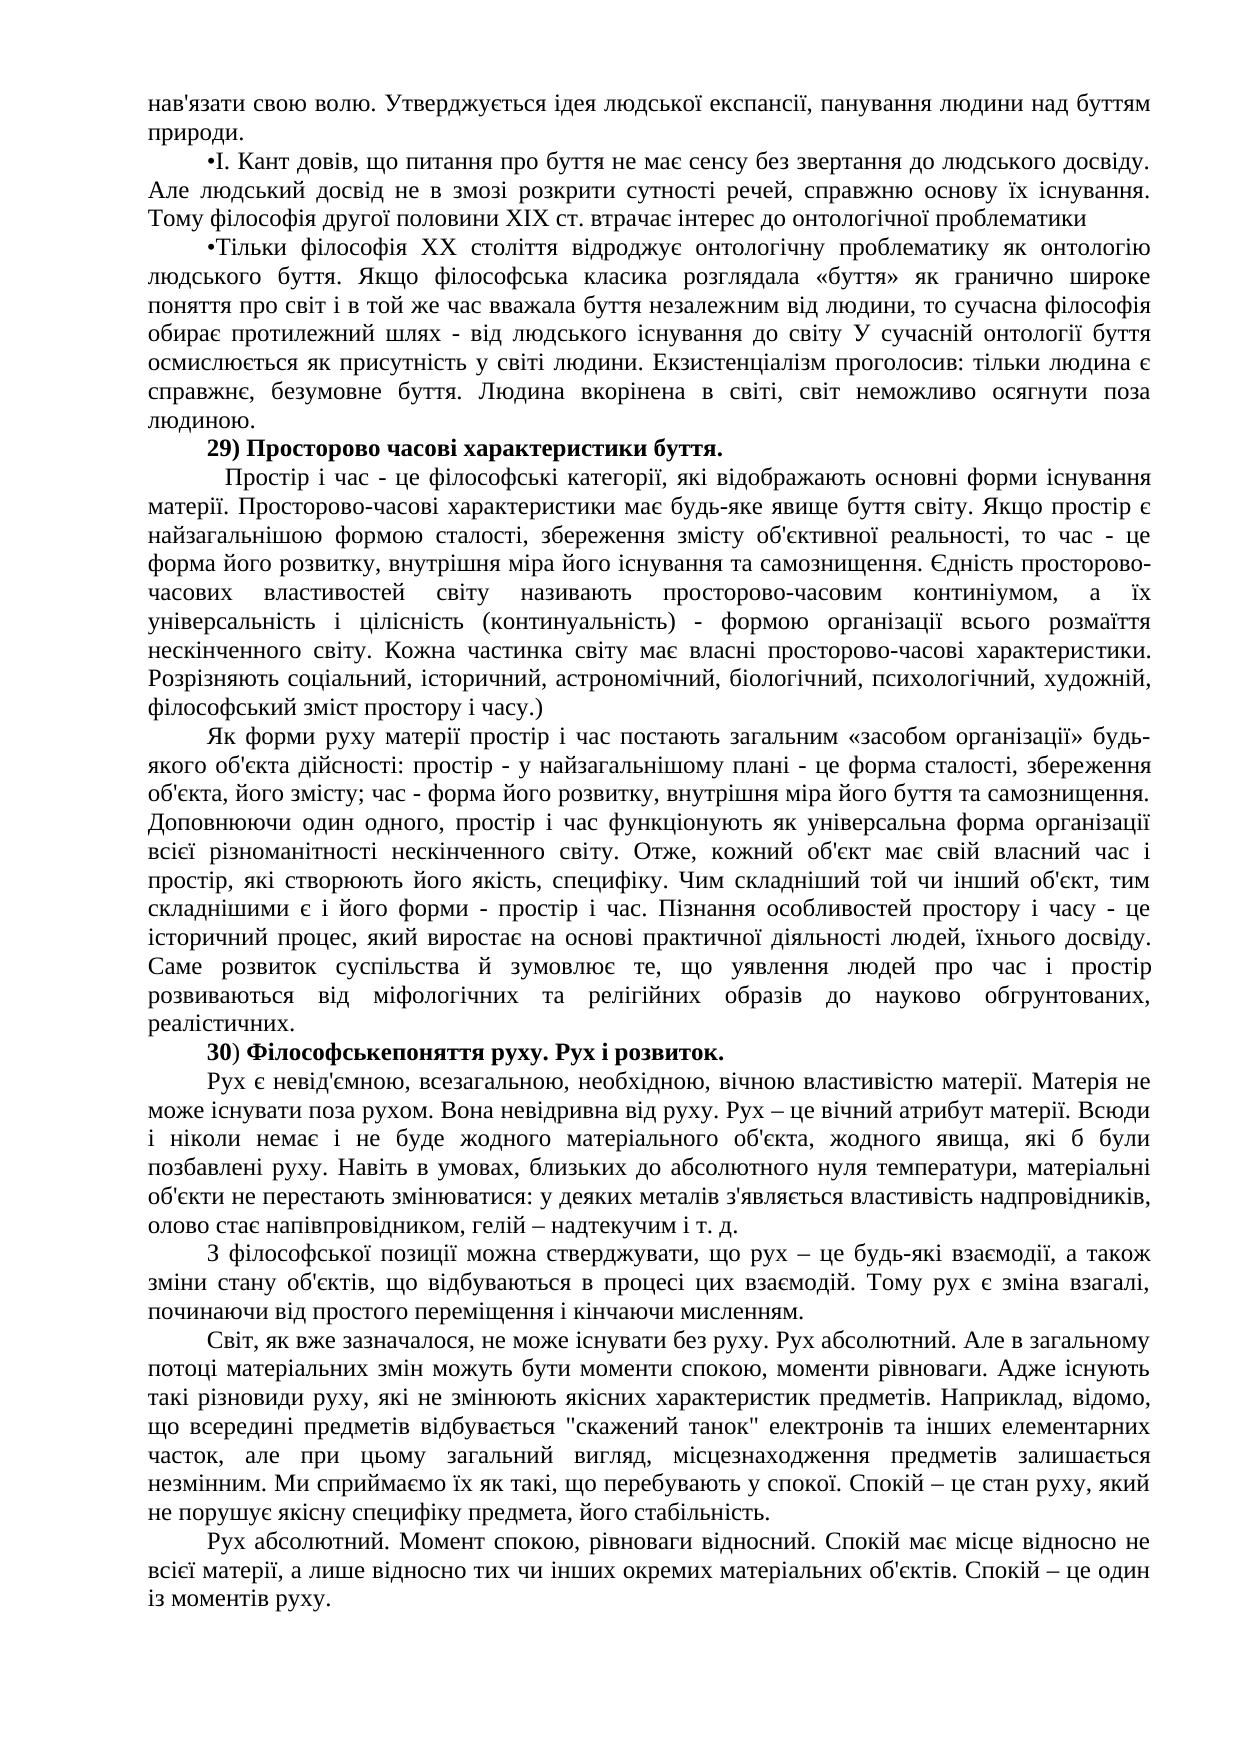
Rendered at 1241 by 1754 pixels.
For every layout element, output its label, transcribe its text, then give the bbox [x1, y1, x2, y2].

text 29) Просторово часові характеристики буття. [148, 433, 1152, 462]
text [148, 88, 1152, 146]
text •Тільки філософія XX століття відроджує онтологічну проблематику як онтологію людського буття. Якщо філософська класика розглядала «буття» як гранично широке поняття про світ і в той же час вважала буття незалежним від людини, то сучасна філософія обирає протилежний шлях - від людського існування до світу У сучасній онтології буття осмислюється як присутність у світі людини. Екзистенціалізм проголосив: тільки людина є справжнє, безумовне буття. Людина вкорінена в світі, світ неможливо осягнути поза людиною. [148, 232, 1152, 433]
text •І. Кант довів, що питання про буття не має сенсу без звертання до людського досвіду. Але людський досвід не в змозі розкрити сутності речей, справжню основу їх існування. Тому філософія другої половини XIX ст. втрачає інтерес до онтологічної проблематики [148, 146, 1152, 232]
text Простір і час - це філософські категорії, які відображають основні форми існування матерії. Просторово-часові характеристики має будь-яке явище буття світу. Якщо простір є найзагальнішою формою сталості, збереження змісту об'єктивної реальності, то час - це форма його розвитку, внутрішня міра його існування та самознищення. Єдність просторово-часових властивостей світу називають просторово-часовим континіумом, а їх універсальність і цілісність (континуальність) - формою організації всього розмаїття нескінченного світу. Кожна частинка світу має власні просторово-часові характеристики. Розрізняють соціальний, історичний, астрономічний, біологічний, психологічний, художній, філософський зміст простору і часу.) [148, 462, 1152, 721]
text Світ, як вже зазначалося, не може існувати без руху. Рух абсолютний. Але в загальному потоці матеріальних змін можуть бути моменти спокою, моменти рівноваги. Адже існують такі різновиди руху, які не змінюють якісних характеристик предметів. Наприклад, відомо, що всередині предметів відбувається "скажений танок" електронів та інших елементарних часток, але при цьому загальний вигляд, місцезнаходження предметів залишається незмінним. Ми сприймаємо їх як такі, що перебувають у спокої. Спокій – це стан руху, який не порушує якісну специфіку предмета, його стабільність. [148, 1325, 1152, 1526]
text 30) Філософськепоняття руху. Рух і розвиток. [148, 1037, 1152, 1066]
text Як форми руху матерії простір і час постають загальним «засобом організації» будь-якого об'єкта дійсності: простір - у найзагальнішому плані - це форма сталості, збереження об'єкта, його змісту; час - форма його розвитку, внутрішня міра його буття та самознищення. Доповнюючи один одного, простір і час функціонують як універсальна форма організації всієї різноманітності нескінченного світу. Отже, кожний об'єкт має свій власний час і простір, які створюють його якість, специфіку. Чим складніший той чи інший об'єкт, тим складнішими є і його форми - простір і час. Пізнання особливостей простору і часу - це історичний процес, який виростає на основі практичної діяльності людей, їхнього досвіду. Саме розвиток суспільства й зумовлює те, що уявлення людей про час і простір розвиваються від міфологічних та релігійних образів до науково обгрунтованих, реалістичних. [148, 721, 1152, 1037]
text Рух є невід'ємною, всезагальною, необхідною, вічною властивістю матерії. Матерія не може існувати поза рухом. Вона невідривна від руху. Рух – це вічний атрибут матерії. Всюди і ніколи немає і не буде жодного матеріального об'єкта, жодного явища, які б були позбавлені руху. Навіть в умовах, близьких до абсолютного нуля температури, матеріальні об'єкти не перестають змінюватися: у деяких металів з'являється властивість надпровідників, олово стає напівпровідником, гелій – надтекучим і т. д. [148, 1066, 1152, 1238]
text Рух абсолютний. Момент спокою, рівноваги відносний. Спокій має місце відносно не всієї матерії, а лише відносно тих чи інших окремих матеріальних об'єктів. Спокій – це один із моментів руху. [148, 1526, 1152, 1612]
text З філософської позиції можна стверджувати, що рух – це будь-які взаємодії, а також зміни стану об'єктів, що відбуваються в процесі цих взаємодій. Тому рух є зміна взагалі, починаючи від простого переміщення і кінчаючи мисленням. [148, 1238, 1152, 1325]
